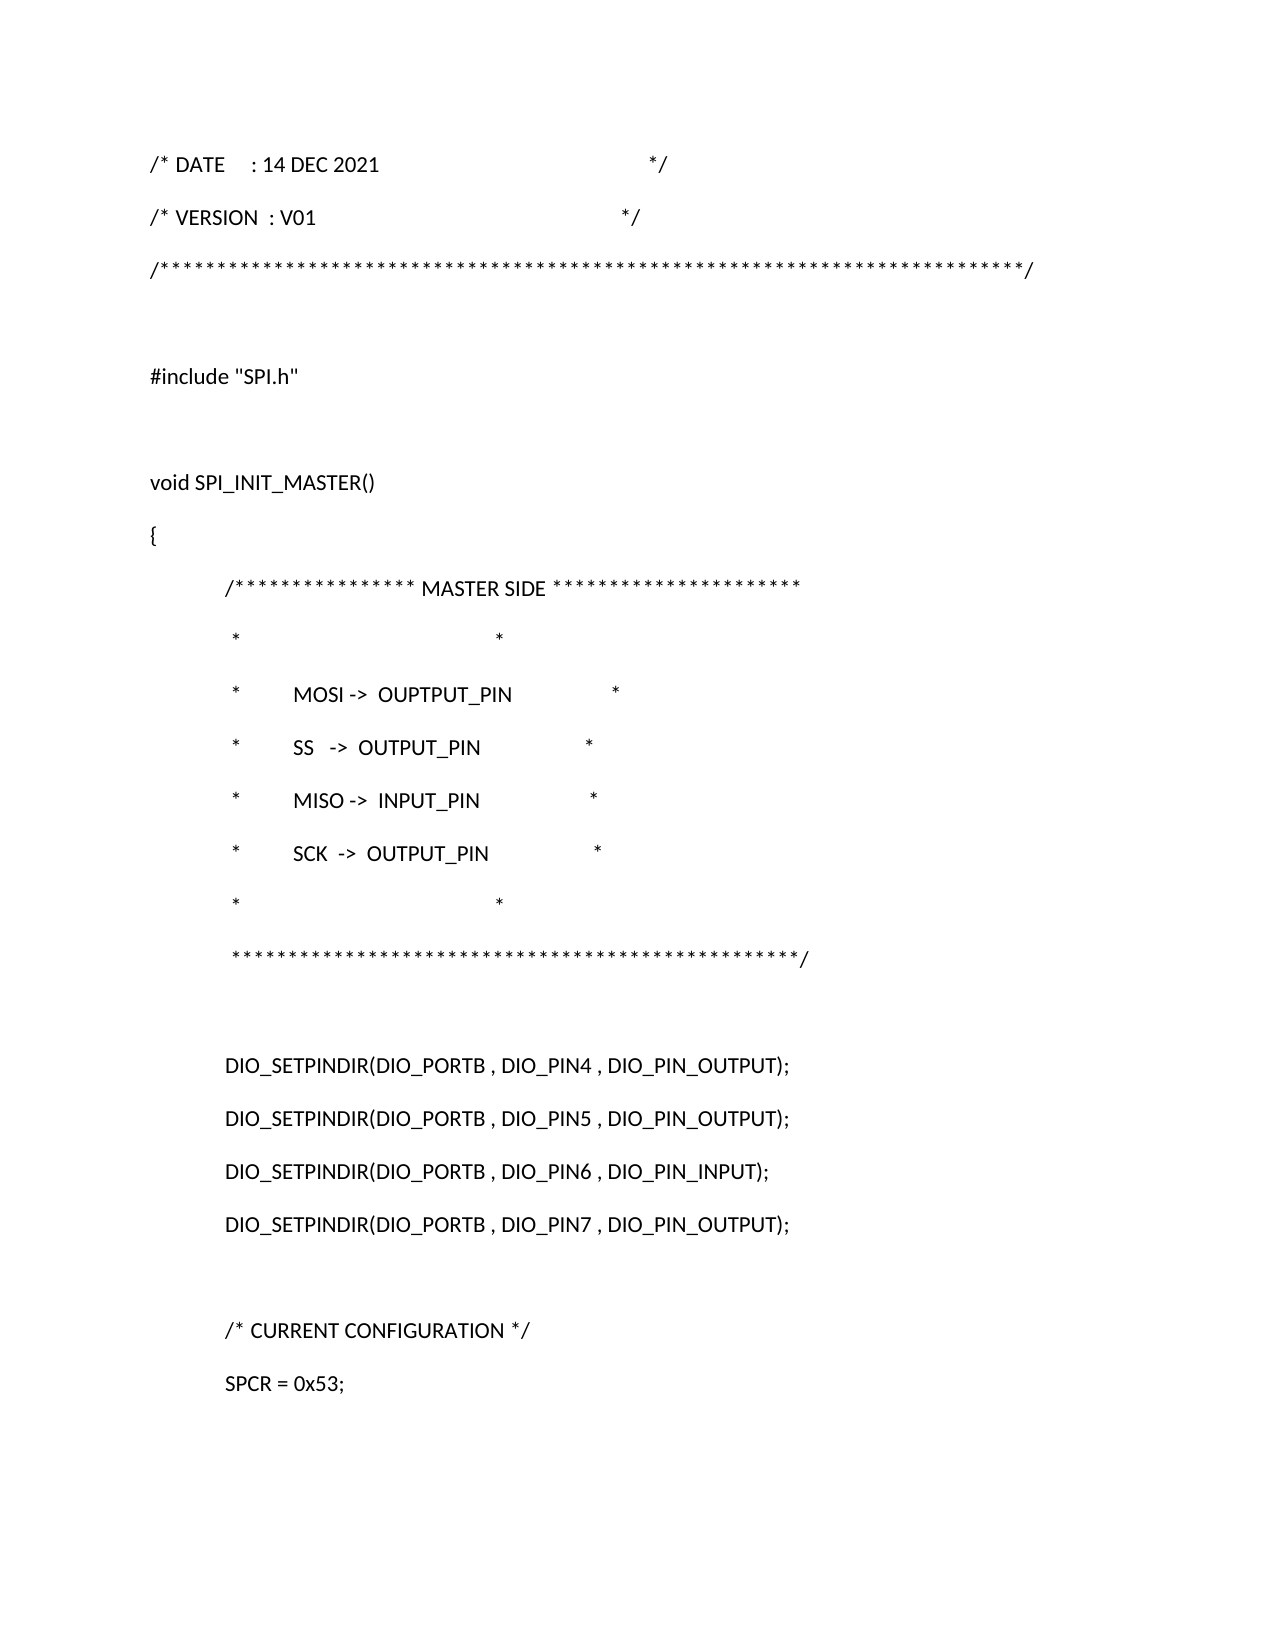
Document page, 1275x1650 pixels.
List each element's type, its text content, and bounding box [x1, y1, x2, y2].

text /* DATE : 14 DEC 2021 */ [150, 150, 1125, 178]
text /* VERSION : V01 */ [150, 203, 1125, 231]
text * SCK -> OUTPUT_PIN * [150, 839, 1125, 867]
text /**************** MASTER SIDE ********************** [150, 574, 1125, 602]
text DIO_SETPINDIR(DIO_PORTB , DIO_PIN7 , DIO_PIN_OUTPUT); [150, 1210, 1125, 1238]
text void SPI_INIT_MASTER() [150, 468, 1125, 496]
text * * [150, 892, 1125, 920]
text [150, 256, 1125, 284]
text DIO_SETPINDIR(DIO_PORTB , DIO_PIN5 , DIO_PIN_OUTPUT); [150, 1104, 1125, 1132]
text * SS -> OUTPUT_PIN * [150, 733, 1125, 761]
text DIO_SETPINDIR(DIO_PORTB , DIO_PIN6 , DIO_PIN_INPUT); [150, 1157, 1125, 1185]
text #include "SPI.h" [150, 362, 1125, 390]
text * * [150, 627, 1125, 655]
text **************************************************/ [150, 945, 1125, 973]
text /* CURRENT CONFIGURATION */ [150, 1316, 1125, 1344]
text DIO_SETPINDIR(DIO_PORTB , DIO_PIN4 , DIO_PIN_OUTPUT); [150, 1051, 1125, 1079]
text { [150, 521, 1125, 549]
text * MISO -> INPUT_PIN * [150, 786, 1125, 814]
text * MOSI -> OUPTPUT_PIN * [150, 680, 1125, 708]
text SPCR = 0x53; [150, 1369, 1125, 1397]
